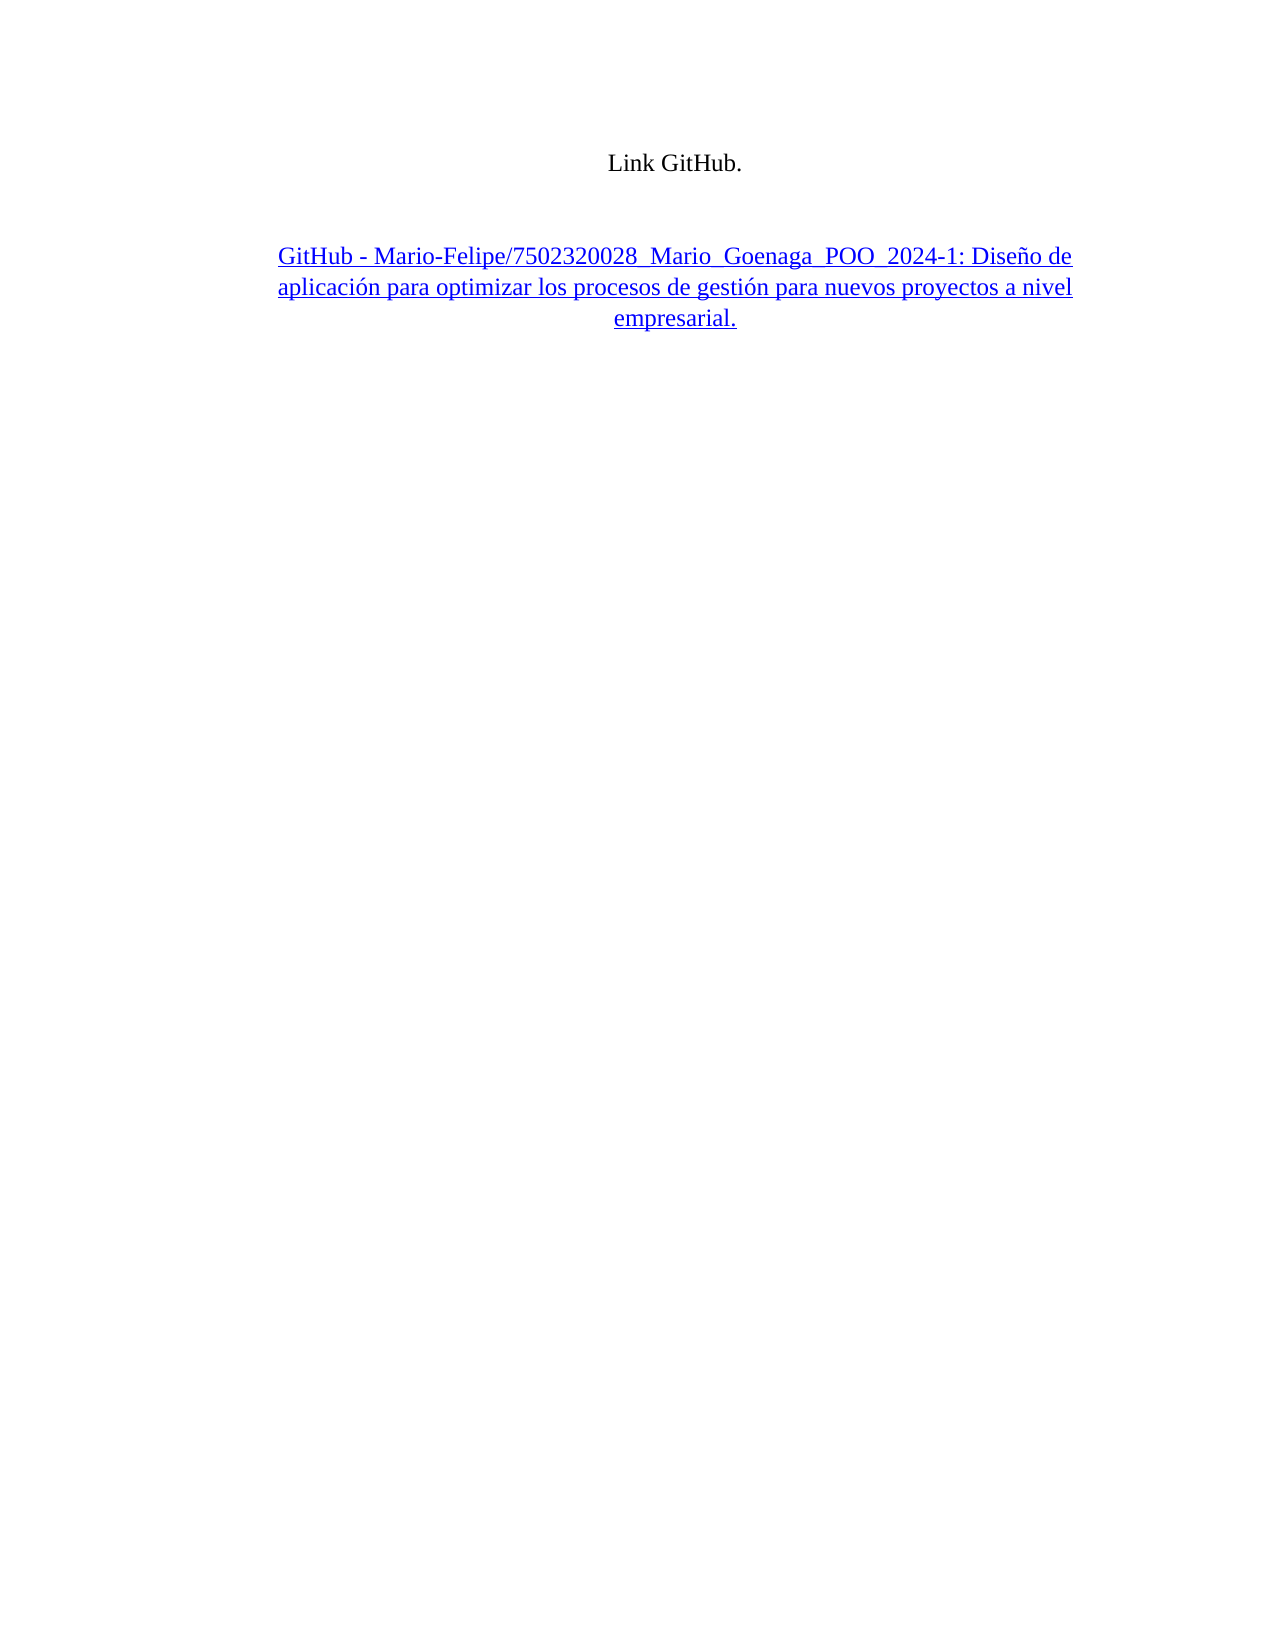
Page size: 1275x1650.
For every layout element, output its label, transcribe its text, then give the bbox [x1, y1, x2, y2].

list Link GitHub. [252, 148, 1098, 176]
list GitHub - Mario-Felipe/7502320028_Mario_Goenaga_POO_2024-1: Diseño de aplicación para optimizar los procesos de gestión para nuevos proyectos a nivel empresarial. [252, 241, 1098, 332]
